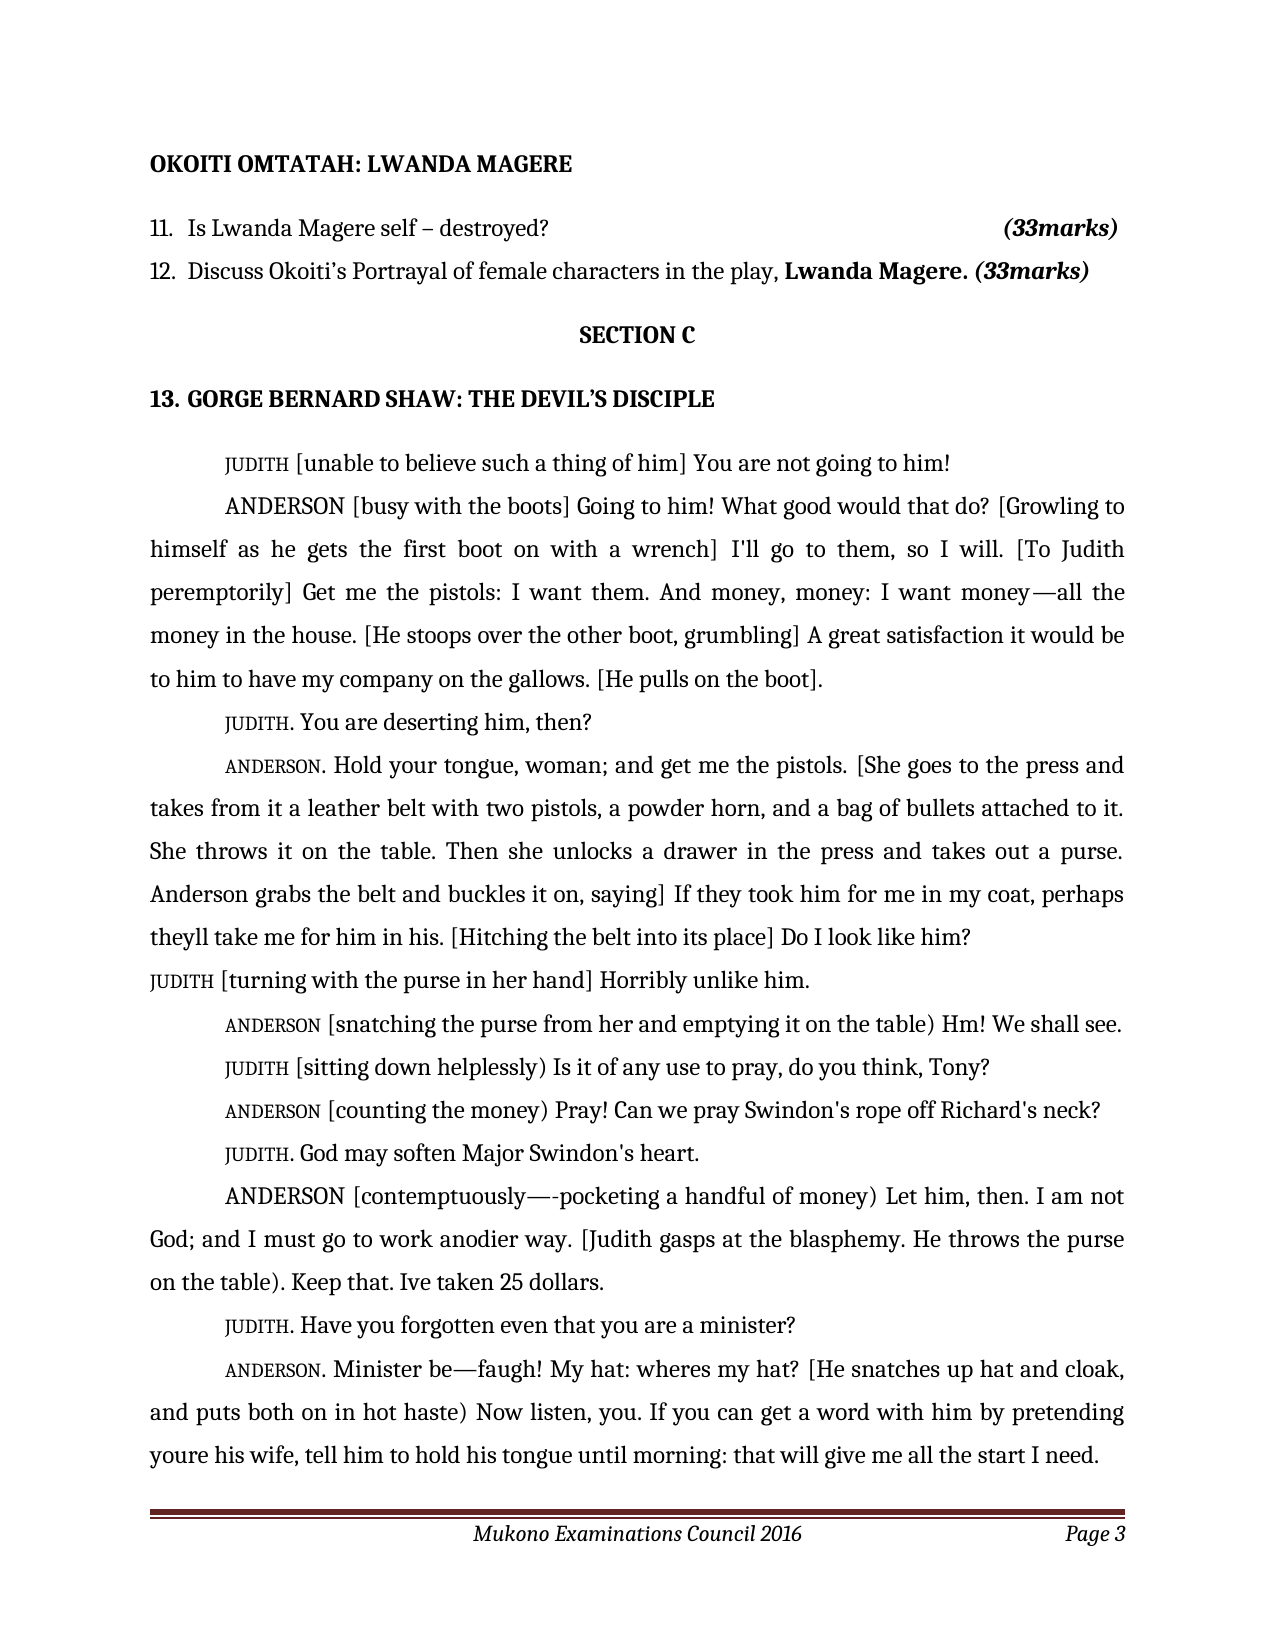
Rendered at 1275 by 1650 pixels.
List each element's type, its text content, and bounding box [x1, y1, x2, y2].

list GORGE BERNARD SHAW: THE DEVIL’S DISCIPLE [150, 385, 1125, 414]
text ANDERSON [contemptuously—-pocketing a handful of money) Let him, then. I am not God; and I must go to work anodier way. [Judith gasps at the blasphemy. He throws the purse on the table). Keep that. Ive taken 25 dollars. [150, 1182, 1125, 1297]
text SECTION C [150, 321, 1125, 350]
text anderson. Hold your tongue, woman; and get me the pistols. [She goes to the press and takes from it a leather belt with two pistols, a powder horn, and a bag of bullets attached to it. She throws it on the table. Then she unlocks a drawer in the press and takes out a purse. Anderson grabs the belt and buckles it on, saying] If they took him for me in my coat, perhaps theyll take me for him in his. [Hitching the belt into its place] Do I look like him? [150, 751, 1125, 952]
text judith [unable to believe such a thing of him] You are not going to him! [150, 449, 1125, 478]
list Is Lwanda Magere self – destroyed? (33marks) [150, 214, 1125, 243]
text ANDERSON [busy with the boots] Going to him! What good would that do? [Growling to himself as he gets the first boot on with a wrench] I'll go to them, so I will. [To Judith peremptorily] Get me the pistols: I want them. And money, money: I want money—all the money in the house. [He stoops over the other boot, grumbling] A great satisfaction it would be to him to have my company on the gallows. [He pulls on the boot]. [150, 492, 1125, 693]
text judith [turning with the purse in her hand] Horribly unlike him. [150, 966, 1125, 995]
text judith [sitting down helplessly) Is it of any use to pray, do you think, Tony? [150, 1053, 1125, 1081]
text OKOITI OMTATAH: LWANDA MAGERE [150, 150, 1125, 179]
list Discuss Okoiti’s Portrayal of female characters in the play, Lwanda Magere. (33marks) [150, 257, 1125, 286]
text judith. God may soften Major Swindon's heart. [150, 1139, 1125, 1168]
text anderson [snatching the purse from her and emptying it on the table) Hm! We shall see. [150, 1009, 1125, 1038]
text anderson. Minister be—faugh! My hat: wheres my hat? [He snatches up hat and cloak, and puts both on in hot haste) Now listen, you. If you can get a word with him by pretending youre his wife, tell him to hold his tongue until morning: that will give me all the start I need. [150, 1354, 1125, 1469]
text judith. You are deserting him, then? [150, 708, 1125, 736]
text judith. Have you forgotten even that you are a minister? [150, 1311, 1125, 1340]
text anderson [counting the money) Pray! Can we pray Swindon's rope off Richard's neck? [150, 1096, 1125, 1124]
